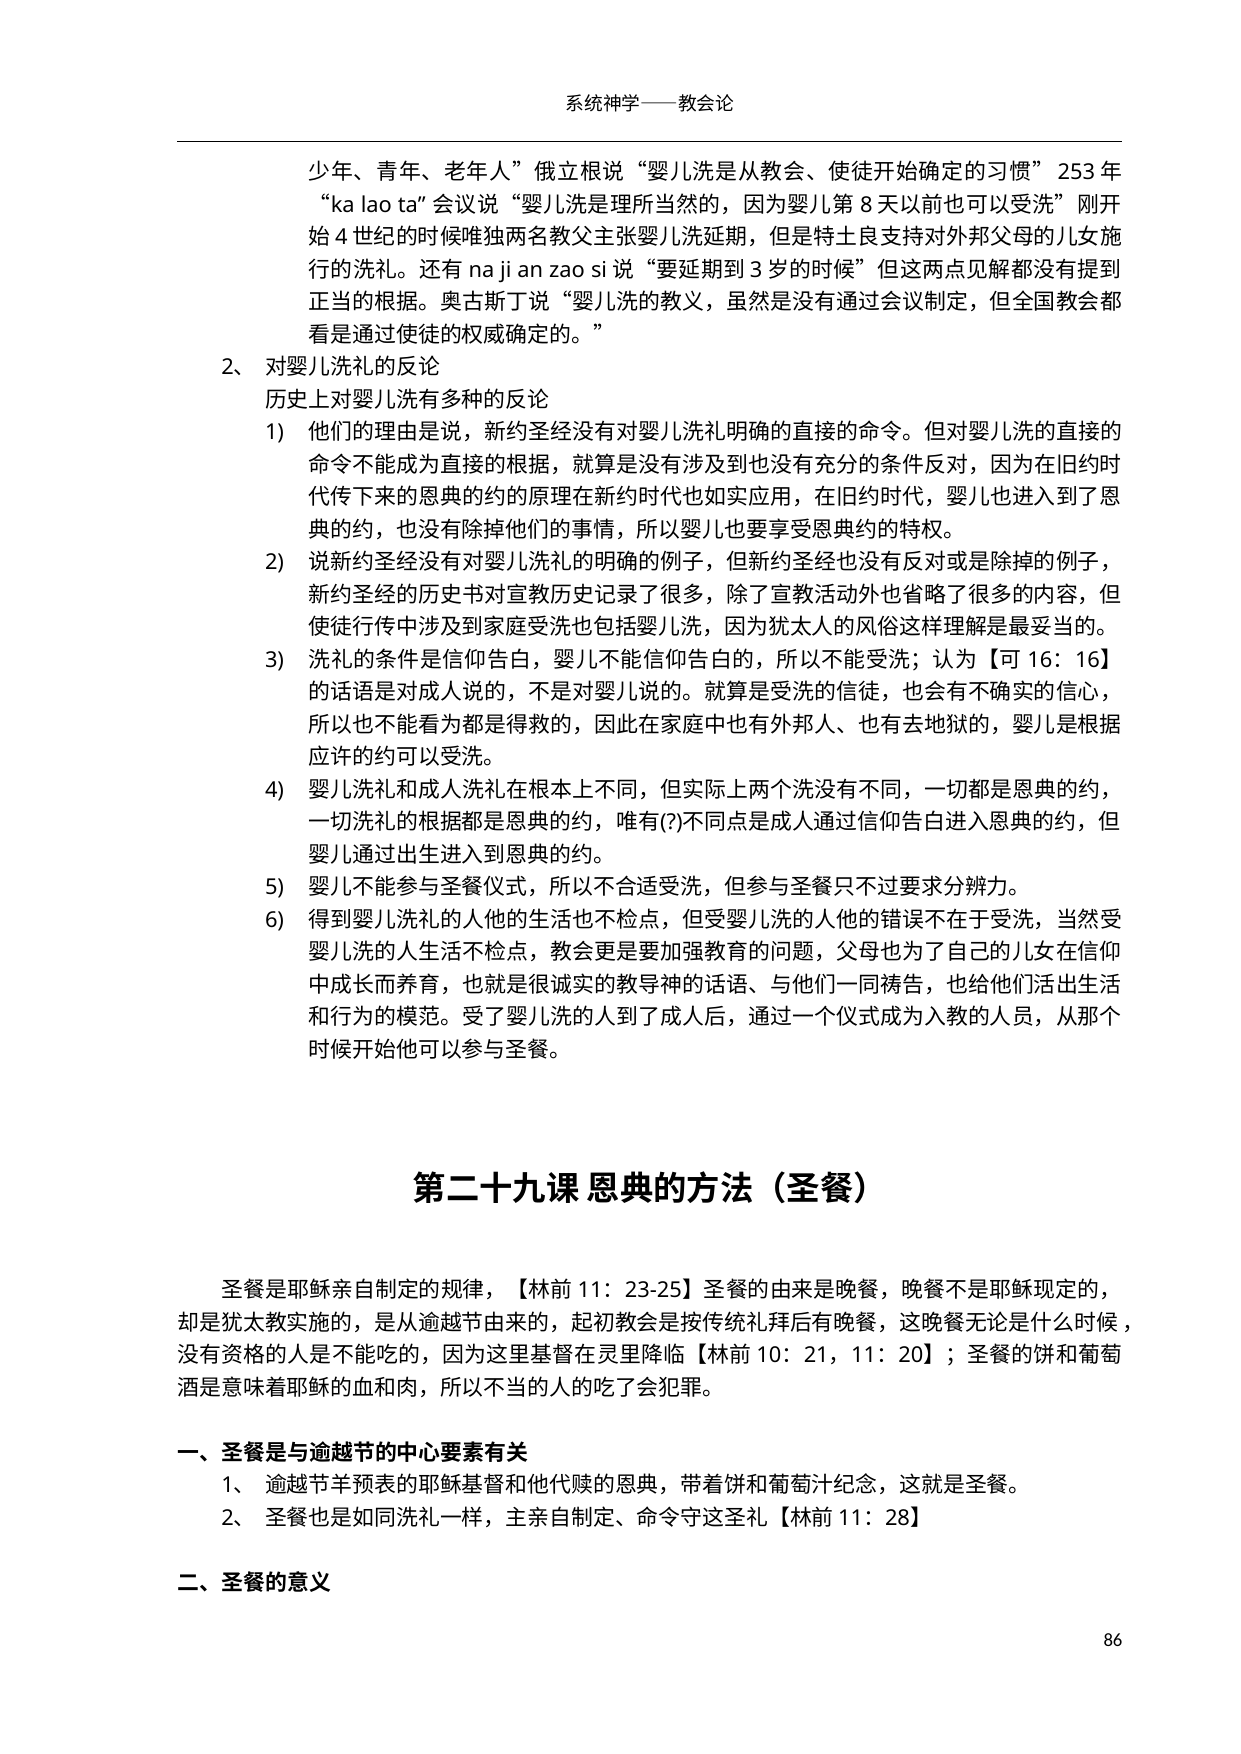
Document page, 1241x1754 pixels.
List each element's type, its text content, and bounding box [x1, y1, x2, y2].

list 婴儿不能参与圣餐仪式，所以不合适受洗，但参与圣餐只不过要求分辨力。 [265, 869, 1122, 901]
list 圣餐是与逾越节的中心要素有关 [177, 1434, 1122, 1467]
text 圣餐是耶稣亲自制定的规律，【林前11：23-25】圣餐的由来是晚餐，晚餐不是耶稣现定的，却是犹太教实施的，是从逾越节由来的，起初教会是按传统礼拜后有晚餐，这晚餐无论是什么时候，没有资格的人是不能吃的，因为这里基督在灵里降临【林前10：21，11：20】；圣餐的饼和葡萄酒是意味着耶稣的血和肉，所以不当的人的吃了会犯罪。 [177, 1272, 1122, 1402]
list 婴儿洗礼和成人洗礼在根本上不同，但实际上两个洗没有不同，一切都是恩典的约，一切洗礼的根据都是恩典的约，唯有(?)不同点是成人通过信仰告白进入恩典的约，但婴儿通过出生进入到恩典的约。 [265, 771, 1122, 869]
list 得到婴儿洗礼的人他的生活也不检点，但受婴儿洗的人他的错误不在于受洗，当然受婴儿洗的人生活不检点，教会更是要加强教育的问题，父母也为了自己的儿女在信仰中成长而养育，也就是很诚实的教导神的话语、与他们一同祷告，也给他们活出生活和行为的模范。受了婴儿洗的人到了成人后，通过一个仪式成为入教的人员，从那个时候开始他可以参与圣餐。 [265, 901, 1122, 1064]
subtitle 第二十九课 恩典的方法（圣餐） [177, 1154, 1122, 1219]
text 历史上对婴儿洗有多种的反论 [265, 381, 1122, 414]
list 洗礼的条件是信仰告白，婴儿不能信仰告白的，所以不能受洗；认为【可16：16】的话语是对成人说的，不是对婴儿说的。就算是受洗的信徒，也会有不确实的信心，所以也不能看为都是得救的，因此在家庭中也有外邦人、也有去地狱的，婴儿是根据应许的约可以受洗。 [265, 641, 1122, 771]
list 逾越节羊预表的耶稣基督和他代赎的恩典，带着饼和葡萄汁纪念，这就是圣餐。 [221, 1467, 1122, 1499]
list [308, 154, 1122, 349]
list 圣餐的意义 [177, 1564, 1122, 1597]
list 圣餐也是如同洗礼一样，主亲自制定、命令守这圣礼【林前11：28】 [221, 1499, 1122, 1532]
list 说新约圣经没有对婴儿洗礼的明确的例子，但新约圣经也没有反对或是除掉的例子，新约圣经的历史书对宣教历史记录了很多，除了宣教活动外也省略了很多的内容，但使徒行传中涉及到家庭受洗也包括婴儿洗，因为犹太人的风俗这样理解是最妥当的。 [265, 544, 1122, 641]
list 对婴儿洗礼的反论 [221, 349, 1122, 381]
list 他们的理由是说，新约圣经没有对婴儿洗礼明确的直接的命令。但对婴儿洗的直接的命令不能成为直接的根据，就算是没有涉及到也没有充分的条件反对，因为在旧约时代传下来的恩典的约的原理在新约时代也如实应用，在旧约时代，婴儿也进入到了恩典的约，也没有除掉他们的事情，所以婴儿也要享受恩典约的特权。 [265, 414, 1122, 544]
